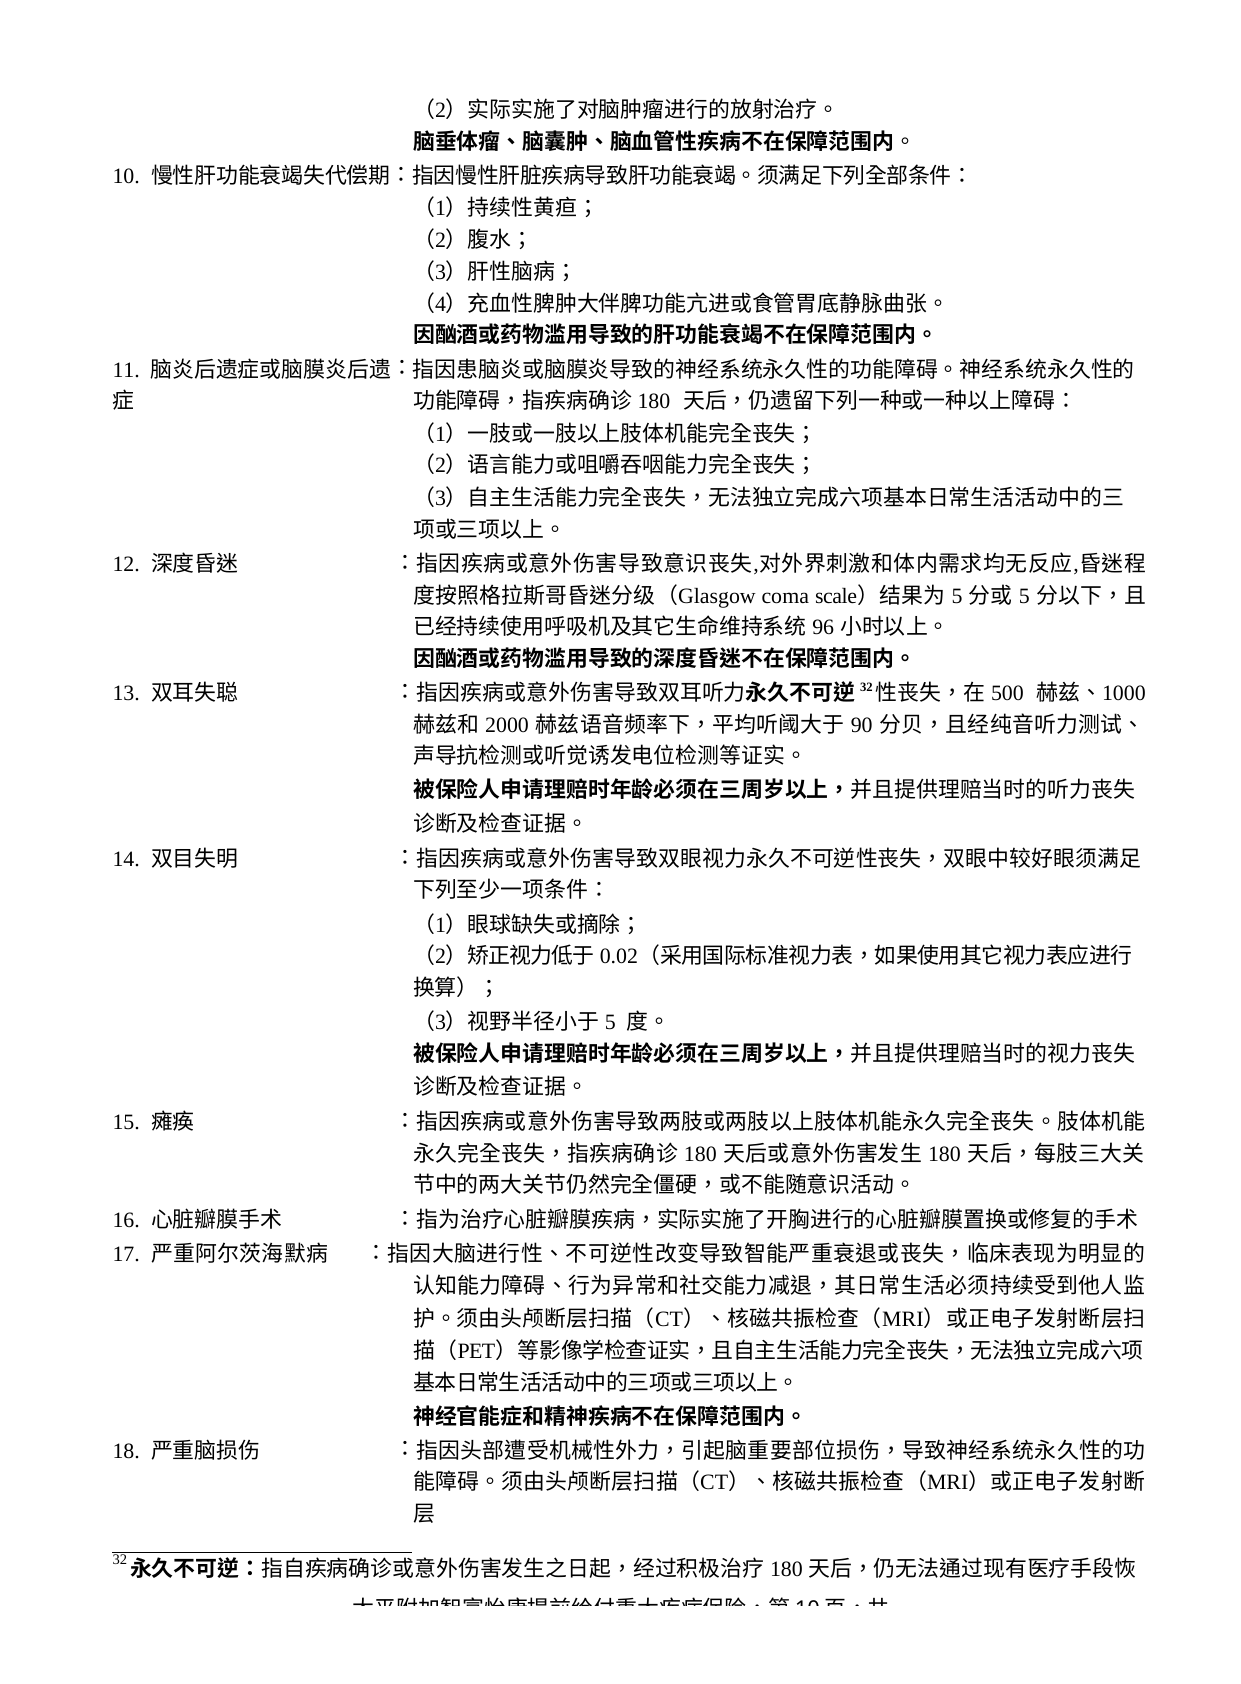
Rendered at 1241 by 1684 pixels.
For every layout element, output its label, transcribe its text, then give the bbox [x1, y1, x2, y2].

text 被保险人申请理赔时年龄必须在三周岁以上，并且提供理赔当时的视力丧失诊断及检查证据。 [413, 1038, 1145, 1101]
text （3）视野半径小于 5 度。 [413, 1006, 1157, 1036]
text 神经官能症和精神疾病不在保障范围内。 [413, 1401, 1157, 1430]
list 慢性肝功能衰竭失代偿期：指因慢性肝脏疾病导致肝功能衰竭。须满足下列全部条件： [112, 159, 1157, 190]
list 深度昏迷 ：指因疾病或意外伤害导致意识丧失,对外界刺激和体内需求均无反应,昏迷程 度按照格拉斯哥昏迷分级（Glasgow coma scale）结果为 5 分或 5 分以下，且已经持续使用呼吸机及其它生命维持系统 96 小时以上。 [112, 547, 1146, 641]
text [112, 1549, 1140, 1583]
text （4）充血性脾肿大伴脾功能亢进或食管胃底静脉曲张。因酗酒或药物滥用导致的肝功能衰竭不在保障范围内。 [413, 288, 949, 349]
list 瘫痪 ：指因疾病或意外伤害导致两肢或两肢以上肢体机能永久完全丧失。肢体机能 永久完全丧失，指疾病确诊 180 天后或意外伤害发生 180 天后，每肢三大关节中的两大关节仍然完全僵硬，或不能随意识活动。 [112, 1105, 1145, 1199]
text 被保险人申请理赔时年龄必须在三周岁以上，并且提供理赔当时的听力丧失诊断及检查证据。 [413, 774, 1145, 838]
text （2）矫正视力低于 0.02（采用国际标准视力表，如果使用其它视力表应进行换算）； [413, 940, 1145, 1002]
text 脑垂体瘤、脑囊肿、脑血管性疾病不在保障范围内。 [413, 126, 1157, 156]
text （1）眼球缺失或摘除； [413, 908, 1157, 938]
text （2）实际实施了对脑肿瘤进行的放射治疗。 [413, 94, 1157, 124]
text 因酗酒或药物滥用导致的深度昏迷不在保障范围内。 [413, 643, 1157, 673]
list 严重阿尔茨海默病 ：指因大脑进行性、不可逆性改变导致智能严重衰退或丧失，临床表现为明显的认知能力障碍、行为异常和社交能力减退，其日常生活必须持续受到他人监护。须由头颅断层扫描（CT）、核磁共振检查（MRI）或正电子发射断层扫描（PET）等影像学检查证实，且自主生活能力完全丧失，无法独立完成六项基本日常生活活动中的三项或三项以上。 [112, 1237, 1146, 1396]
list 双耳失聪 ：指因疾病或意外伤害导致双耳听力永久不可逆32性丧失，在 500 赫兹、1000 赫兹和 2000 赫兹语音频率下，平均听阈大于 90 分贝，且经纯音听力测试、声导抗检测或听觉诱发电位检测等证实。 [112, 676, 1145, 770]
text （3）自主生活能力完全丧失，无法独立完成六项基本日常生活活动中的三项或三项以上。 [413, 481, 1145, 543]
text （3）肝性脑病； [413, 256, 1157, 286]
list 双目失明 ：指因疾病或意外伤害导致双眼视力永久不可逆性丧失，双眼中较好眼须满足 下列至少一项条件： [112, 841, 1144, 904]
list 心脏瓣膜手术 ：指为治疗心脏瓣膜疾病，实际实施了开胸进行的心脏瓣膜置换或修复的手术 [112, 1203, 1157, 1234]
text （1）一肢或一肢以上肢体机能完全丧失； [413, 417, 1157, 447]
text （2）腹水； [413, 224, 1157, 254]
text （2）语言能力或咀嚼吞咽能力完全丧失； [413, 449, 1157, 479]
list 脑炎后遗症或脑膜炎后遗：指因患脑炎或脑膜炎导致的神经系统永久性的功能障碍。神经系统永久性的 [112, 352, 1157, 383]
text （1）持续性黄疸； [413, 192, 1157, 222]
text 症 功能障碍，指疾病确诊 180 天后，仍遗留下列一种或一种以上障碍： [112, 386, 1157, 415]
list 严重脑损伤 ：指因头部遭受机械性外力，引起脑重要部位损伤，导致神经系统永久性的功 能障碍。须由头颅断层扫描（CT）、核磁共振检查（MRI）或正电子发射断层 [112, 1433, 1145, 1528]
